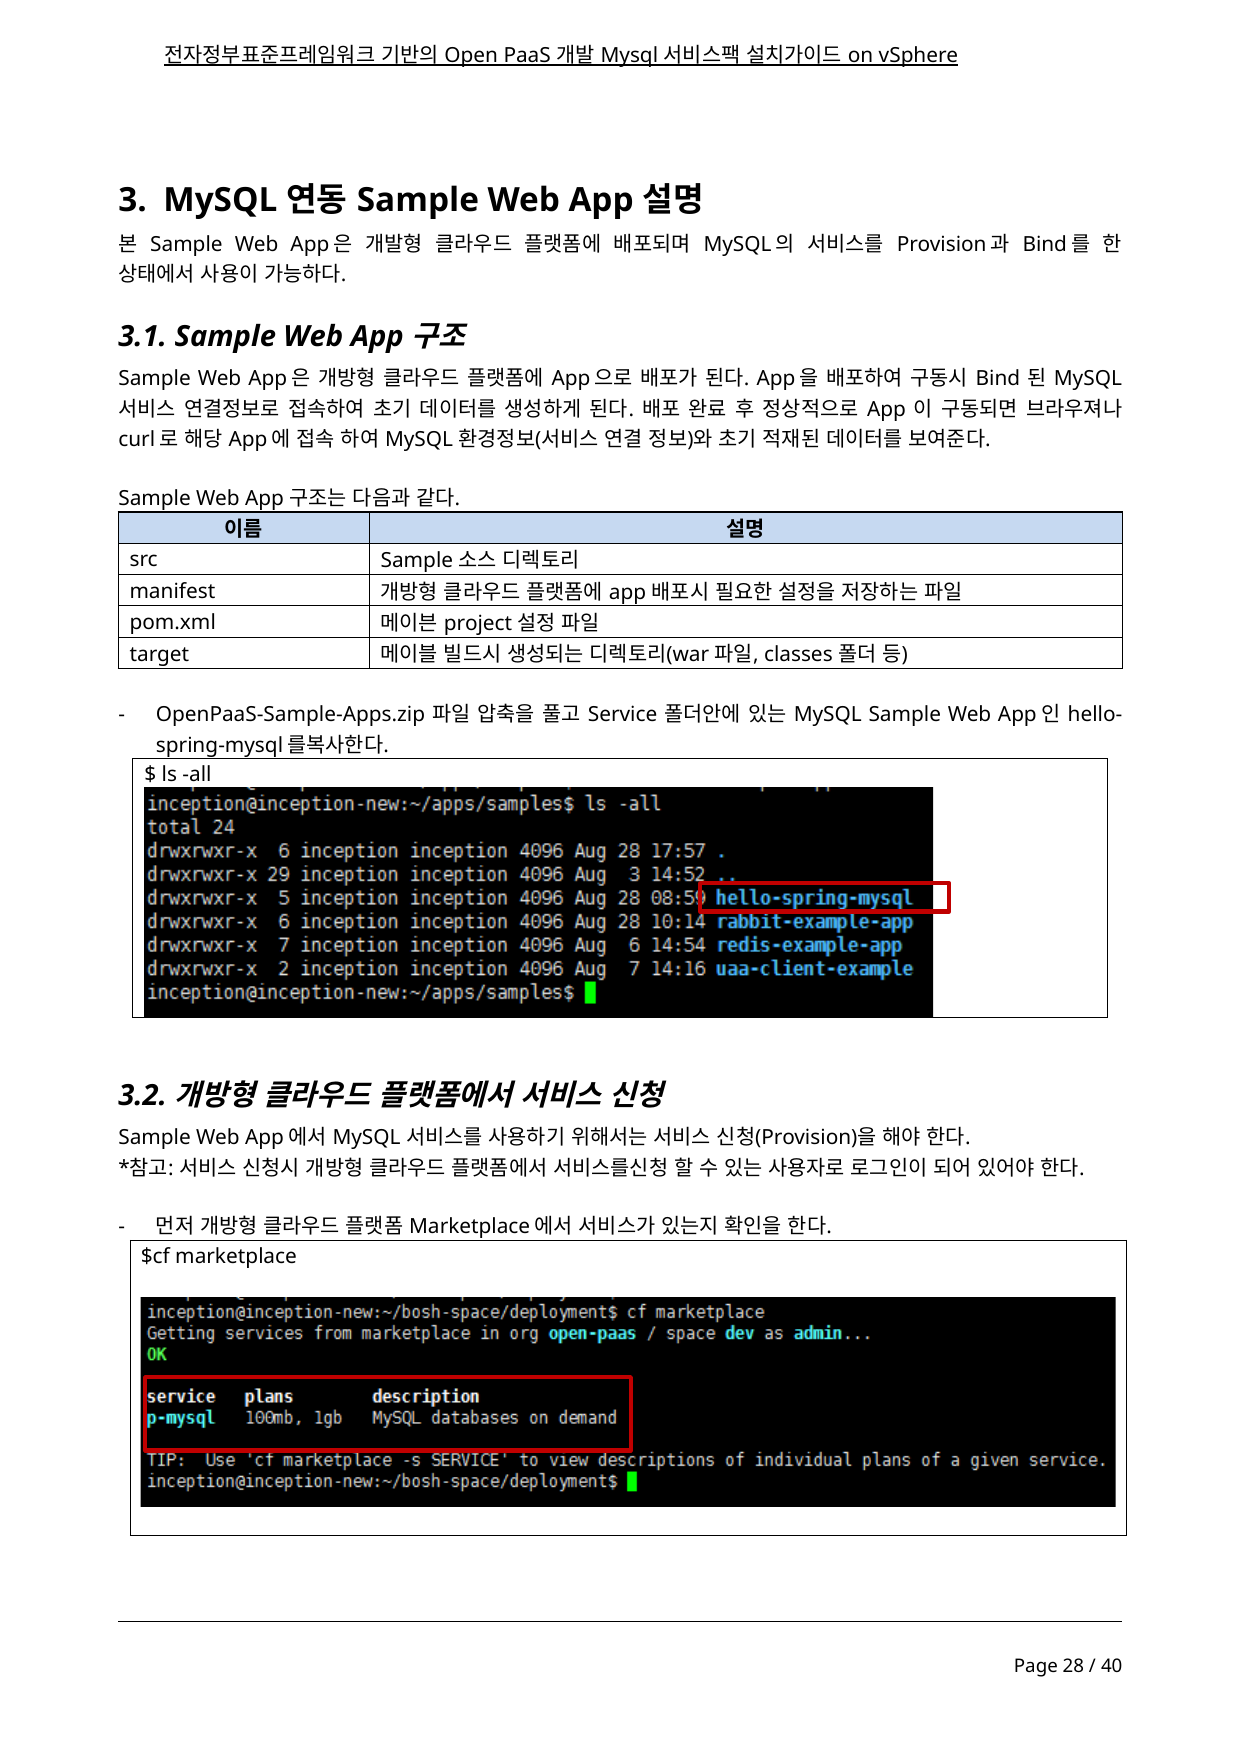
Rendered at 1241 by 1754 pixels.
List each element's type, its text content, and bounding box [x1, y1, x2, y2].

table_header $cf marketplace [131, 1241, 1126, 1534]
table_cell 메이블 빌드시 생성되는 디렉토리(war 파일, classes 폴더 등) [370, 638, 1122, 668]
table_cell 메이븐 project 설정 파일 [370, 606, 1122, 637]
table_header 이름 [119, 513, 369, 543]
text 본 Sample Web App은 개발형 클라우드 플랫폼에 배포되며 MySQL의 서비스를 Provision과 Bind를 한 상태에서 사용이 가능하다. [118, 227, 1122, 288]
picture [702, 885, 934, 909]
text *참고: 서비스 신청시 개방형 클라우드 플랫폼에서 서비스를신청 할 수 있는 사용자로 로그인이 되어 있어야 한다. [118, 1151, 1122, 1181]
subtitle Sample Web App 구조 [118, 313, 1122, 355]
picture [140, 1297, 1116, 1507]
table_cell Sample 소스 디렉토리 [370, 544, 1122, 574]
text Sample Web App에서 MySQL 서비스를 사용하기 위해서는 서비스 신청(Provision)을 해야 한다. [118, 1120, 1122, 1151]
table_cell target [119, 638, 369, 668]
table_header 설명 [370, 513, 1122, 543]
table_cell manifest [119, 575, 369, 605]
list 먼저 개방형 클라우드 플랫폼 Marketplace에서 서비스가 있는지 확인을 한다. [118, 1209, 1122, 1240]
table_cell pom.xml [119, 606, 369, 637]
table_cell 개방형 클라우드 플랫폼에 app 배포시 필요한 설정을 저장하는 파일 [370, 575, 1122, 605]
text Sample Web App 구조는 다음과 같다. [118, 481, 1122, 511]
table_cell src [119, 544, 369, 574]
list OpenPaaS-Sample-Apps.zip 파일 압축을 풀고 Service 폴더안에 있는 MySQL Sample Web App인 hello-spring-mysql를복사한다. [118, 697, 1122, 758]
table_header $ ls -all [133, 759, 1107, 1017]
text Sample Web App은 개방형 클라우드 플랫폼에 App으로 배포가 된다. App을 배포하여 구동시 Bind 된 MySQL 서비스 연결정보로 접속하여 초기 데이터를 생성하게 된다. 배포 완료 후 정상적으로 App 이 구동되면 브라우져나 curl로 해당 App에 접속 하여 MySQL 환경정보(서비스 연결 정보)와 초기 적재된 데이터를 보여준다. [118, 362, 1122, 453]
subtitle 개방형 클라우드 플랫폼에서 서비스 신청 [118, 1072, 1122, 1114]
subtitle MySQL 연동 Sample Web App 설명 [118, 173, 1122, 221]
picture [144, 787, 934, 1018]
